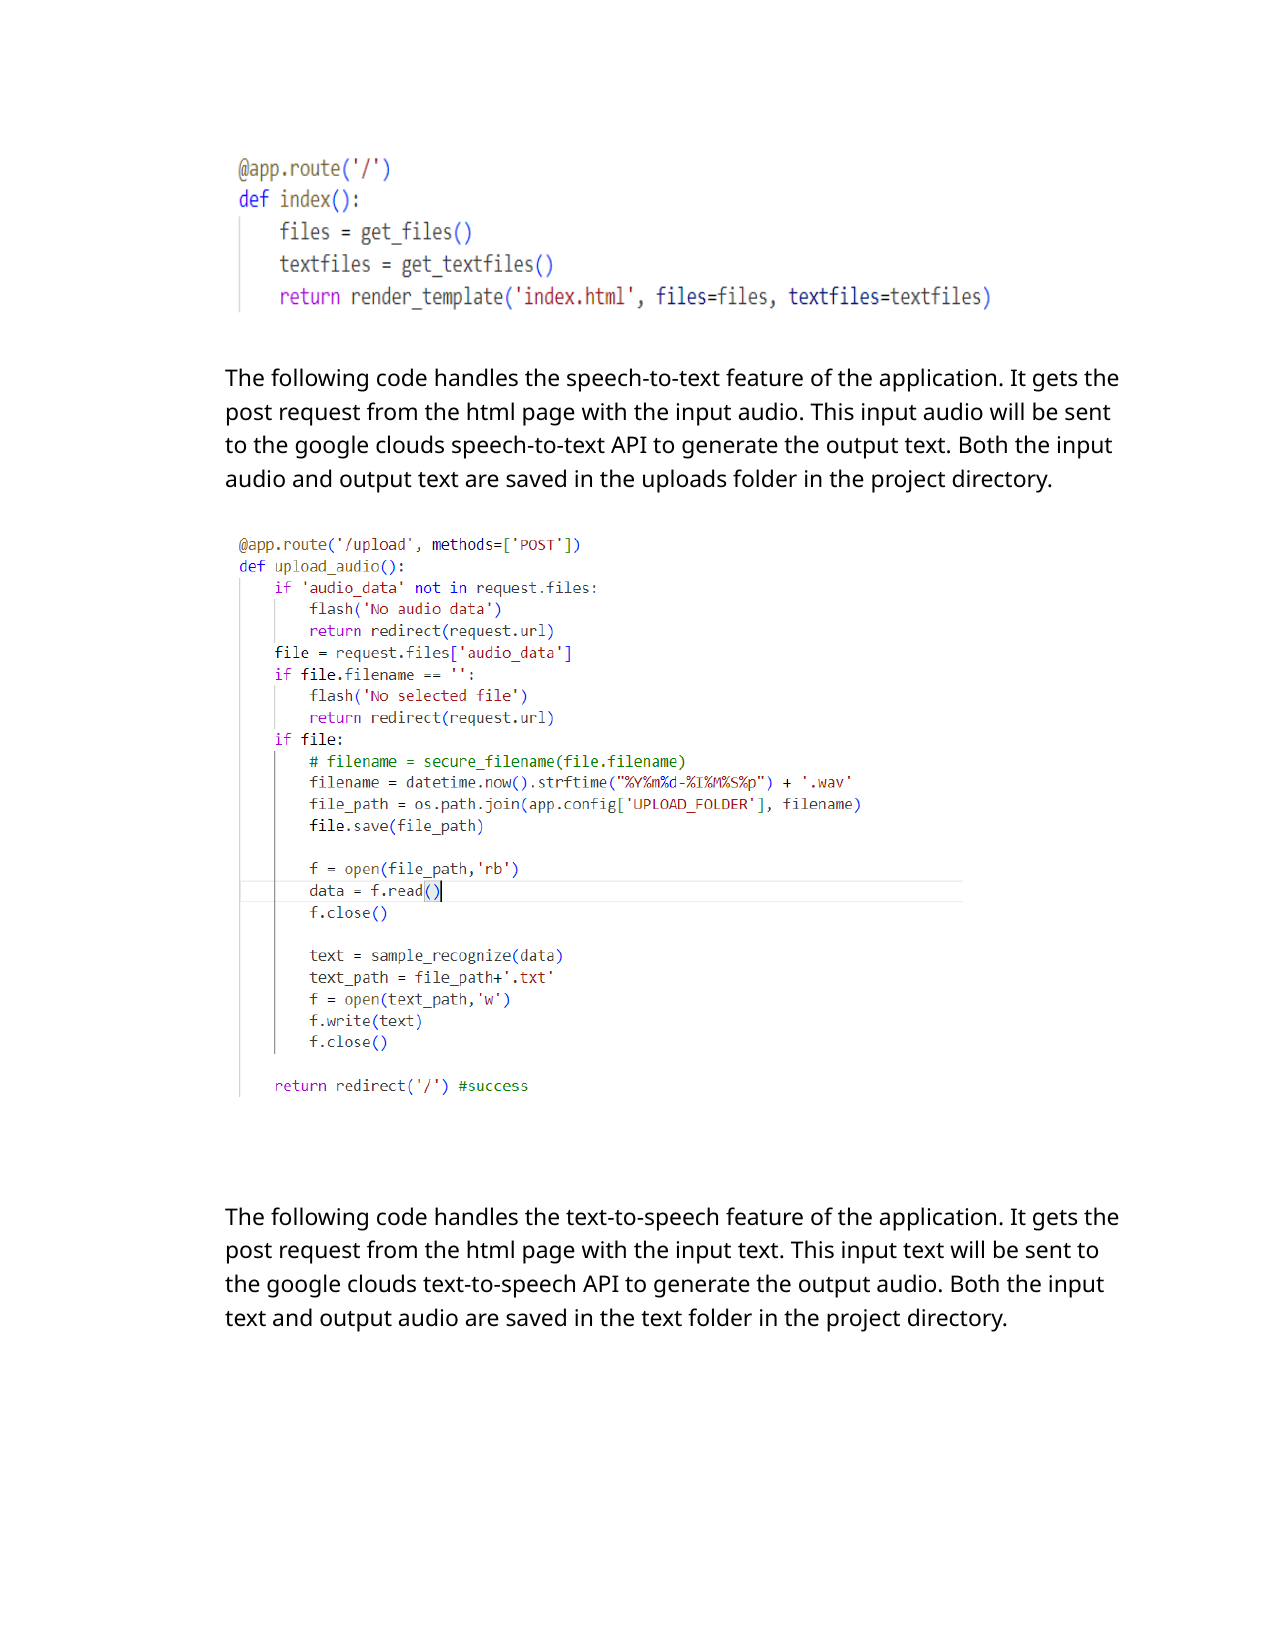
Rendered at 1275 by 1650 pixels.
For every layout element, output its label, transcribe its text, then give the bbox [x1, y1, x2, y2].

list The following code handles the text-to-speech feature of the application. It gets the post request from the html page with the input text. This input text will be sent to the google clouds text-to-speech API to generate the output audio. Both the input text and output audio are saved in the text folder in the project directory. [225, 1201, 1125, 1333]
picture [225, 150, 1035, 326]
list The following code handles the speech-to-text feature of the application. It gets the post request from the html page with the input audio. This input audio will be sent to the google clouds speech-to-text API to generate the output text. Both the input audio and output text are saved in the uploads folder in the project directory. [225, 362, 1125, 494]
picture [225, 530, 963, 1097]
